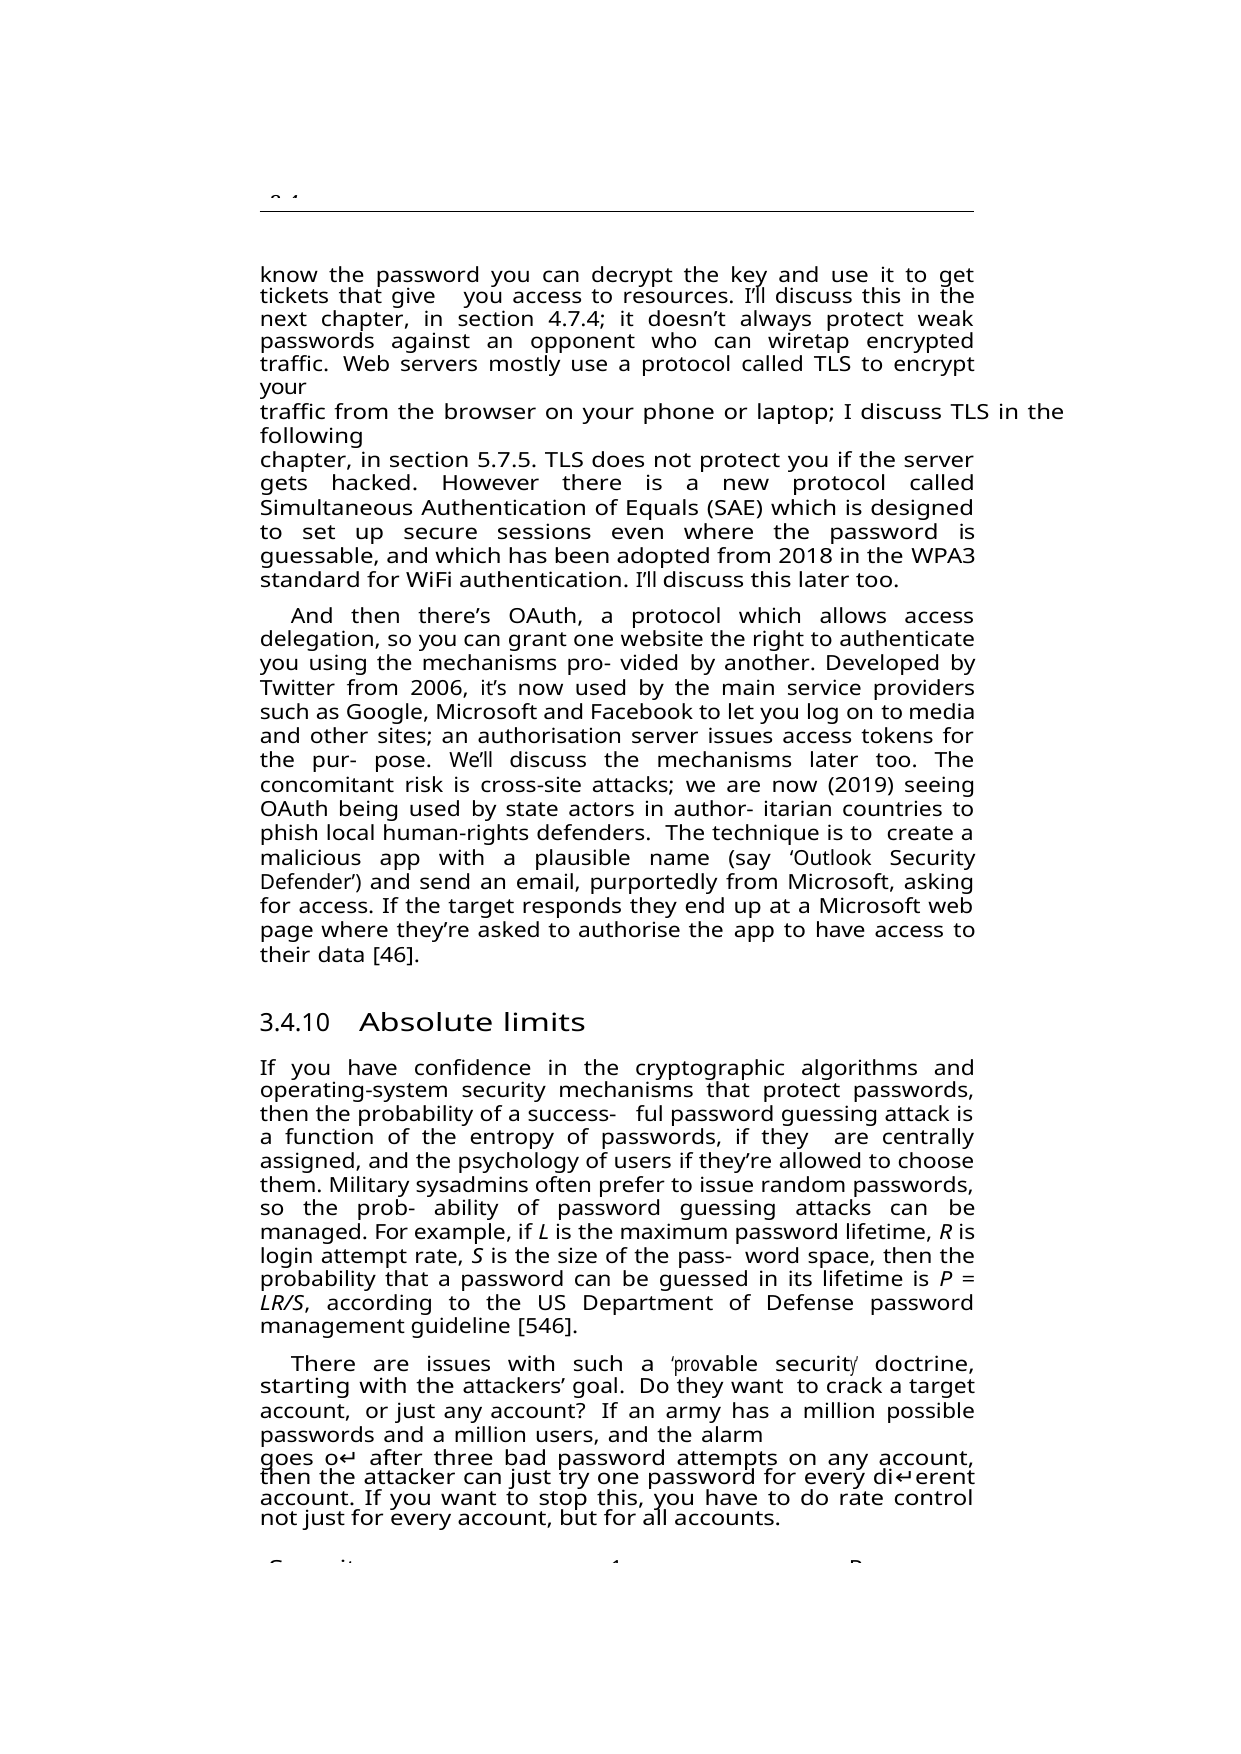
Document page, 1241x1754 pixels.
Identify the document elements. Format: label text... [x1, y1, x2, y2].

text And then there’s OAuth, a protocol which allows access delegation, so you can grant one website the right to authenticate you using the mechanisms pro- vided by another. Developed by Twitter from 2006, it’s now used by the main service providers such as Google, Microsoft and Facebook to let you log on to media and other sites; an authorisation server issues access tokens for the pur- pose. We’ll discuss the mechanisms later too. The concomitant risk is cross-site attacks; we are now (2019) seeing OAuth being used by state actors in author- itarian countries to phish local human-rights defenders. The technique is to create a malicious app with a plausible name (say ‘Outlook Security Defender’) and send an email, purportedly from Microsoft, asking for access. If the target responds they end up at a Microsoft web page where they’re asked to authorise the app to have access to their data [46]. [259, 604, 975, 968]
text know the password you can decrypt the key and use it to get tickets that give you access to resources. I’ll discuss this in the next chapter, in section 4.7.4; it doesn’t always protect weak passwords against an opponent who can wiretap encrypted traﬃc. Web servers mostly use a protocol called TLS to encrypt your [259, 264, 975, 401]
text traﬃc from the browser on your phone or laptop; I discuss TLS in the following [259, 401, 1065, 448]
text chapter, in section 5.7.5. TLS does not protect you if the server gets hacked. However there is a new protocol called Simultaneous Authentication of Equals (SAE) which is designed to set up secure sessions even where the password is guessable, and which has been adopted from 2018 in the WPA3 standard for WiFi authentication. I’ll discuss this later too. [259, 448, 975, 594]
text There are issues with such a ‘provable security’ doctrine, starting with the attackers’ goal. Do they want to crack a target account, or just any account? If an army has a million possible passwords and a million users, and the alarm [259, 1352, 975, 1449]
text If you have conﬁdence in the cryptographic algorithms and operating-system security mechanisms that protect passwords, then the probability of a success- ful password guessing attack is a function of the entropy of passwords, if they are centrally assigned, and the psychology of users if they’re allowed to choose them. Military sysadmins often prefer to issue random passwords, so the prob- ability of password guessing attacks can be managed. For example, if L is the maximum password lifetime, R is login attempt rate, S is the size of the pass- word space, then the probability that a password can be guessed in its lifetime is P = LR/S, according to the US Department of Defense password management guideline [546]. [259, 1056, 975, 1340]
text goes o↵ after three bad password attempts on any account, then the attacker can just try one password for every di↵erent account. If you want to stop this, you have to do rate control not just for every account, but for all accounts. [259, 1449, 975, 1532]
subtitle Absolute limits [259, 1005, 1065, 1039]
